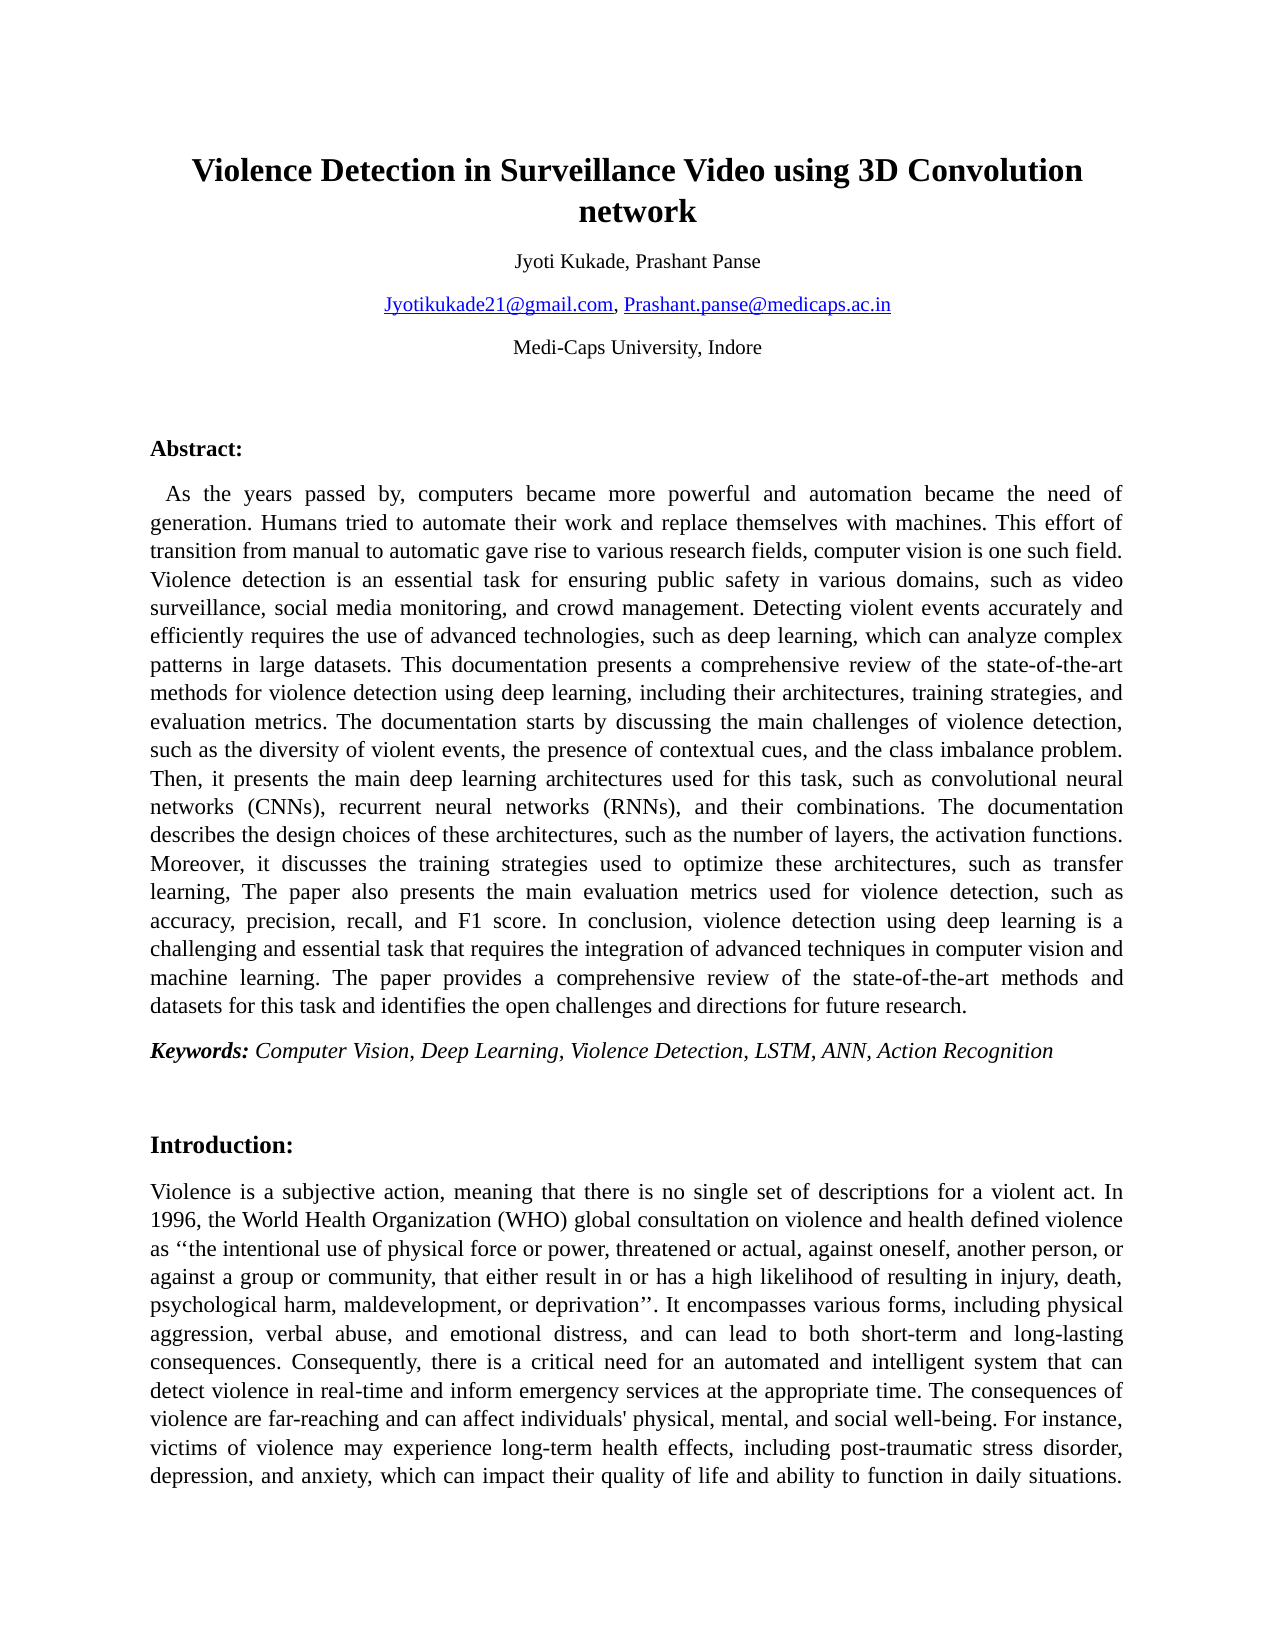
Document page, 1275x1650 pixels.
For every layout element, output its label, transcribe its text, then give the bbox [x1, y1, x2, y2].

text Violence Detection in Surveillance Video using 3D Convolution network [150, 150, 1125, 230]
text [150, 1178, 1125, 1488]
text Introduction: [150, 1130, 1125, 1159]
text Medi-Caps University, Indore [150, 334, 1125, 359]
text Jyoti Kukade, Prashant Panse [150, 249, 1125, 273]
text As the years passed by, computers became more powerful and automation became the need of generation. Humans tried to automate their work and replace themselves with machines. This effort of transition from manual to automatic gave rise to various research fields, computer vision is one such field. Violence detection is an essential task for ensuring public safety in various domains, such as video surveillance, social media monitoring, and crowd management. Detecting violent events accurately and efficiently requires the use of advanced technologies, such as deep learning, which can analyze complex patterns in large datasets. This documentation presents a comprehensive review of the state-of-the-art methods for violence detection using deep learning, including their architectures, training strategies, and evaluation metrics. The documentation starts by discussing the main challenges of violence detection, such as the diversity of violent events, the presence of contextual cues, and the class imbalance problem. Then, it presents the main deep learning architectures used for this task, such as convolutional neural networks (CNNs), recurrent neural networks (RNNs), and their combinations. The documentation describes the design choices of these architectures, such as the number of layers, the activation functions. Moreover, it discusses the training strategies used to optimize these architectures, such as transfer learning, The paper also presents the main evaluation metrics used for violence detection, such as accuracy, precision, recall, and F1 score. In conclusion, violence detection using deep learning is a challenging and essential task that requires the integration of advanced techniques in computer vision and machine learning. The paper provides a comprehensive review of the state-of-the-art methods and datasets for this task and identifies the open challenges and directions for future research. [150, 480, 1125, 1018]
text Keywords: Computer Vision, Deep Learning, Violence Detection, LSTM, ANN, Action Recognition [150, 1037, 1125, 1064]
text Abstract: [150, 435, 1125, 462]
text Jyotikukade21@gmail.com, Prashant.panse@medicaps.ac.in [150, 292, 1125, 316]
